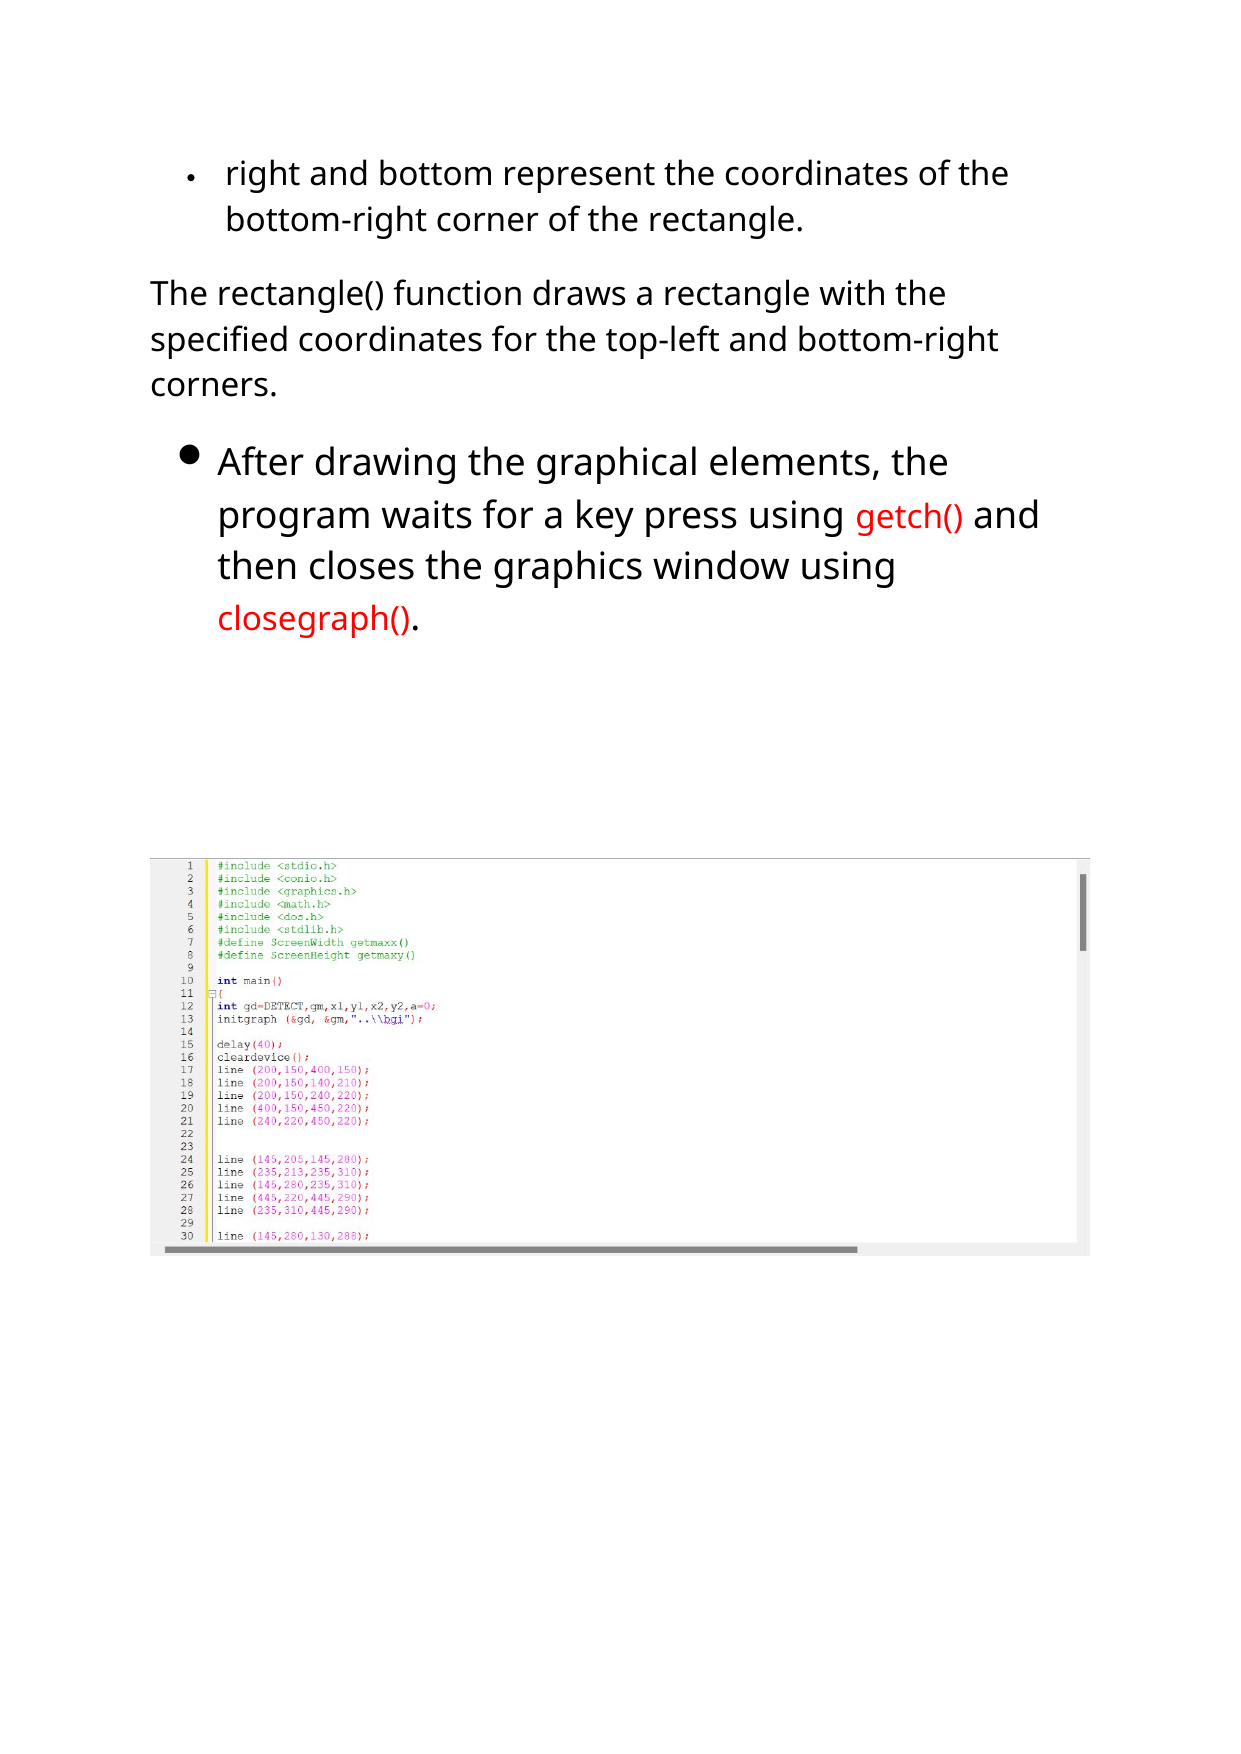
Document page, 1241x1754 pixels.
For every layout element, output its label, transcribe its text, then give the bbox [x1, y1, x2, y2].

list right and bottom represent the coordinates of the bottom-right corner of the rectangle. [187, 150, 1090, 241]
list After drawing the graphical elements, the program waits for a key press using getch() and then closes the graphics window using closegraph(). [179, 435, 1090, 642]
picture [150, 858, 1091, 1256]
text The rectangle() function draws a rectangle with the specified coordinates for the top-left and bottom-right corners. [150, 270, 1090, 406]
